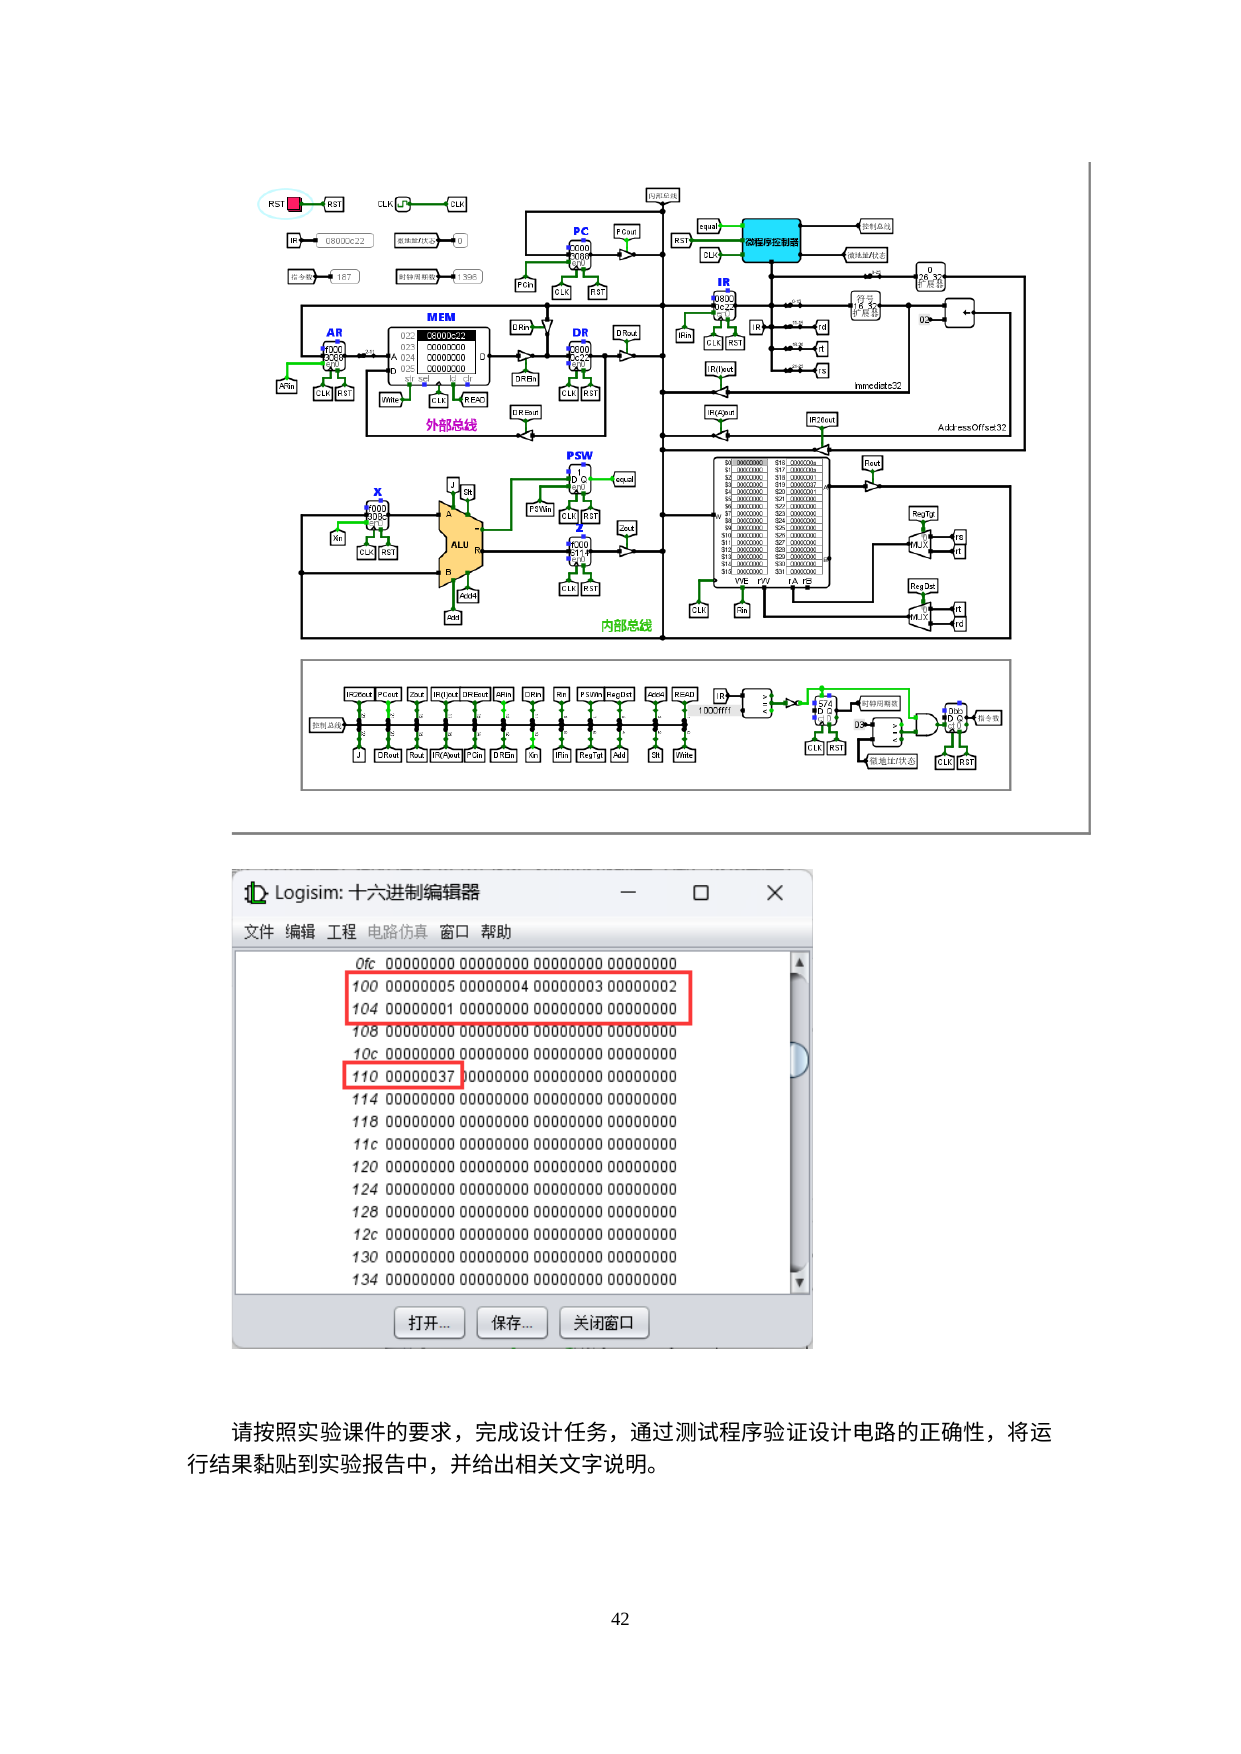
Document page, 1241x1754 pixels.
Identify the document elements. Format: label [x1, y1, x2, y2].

picture [231, 869, 813, 1349]
picture [231, 162, 1097, 836]
text [187, 1414, 1053, 1479]
